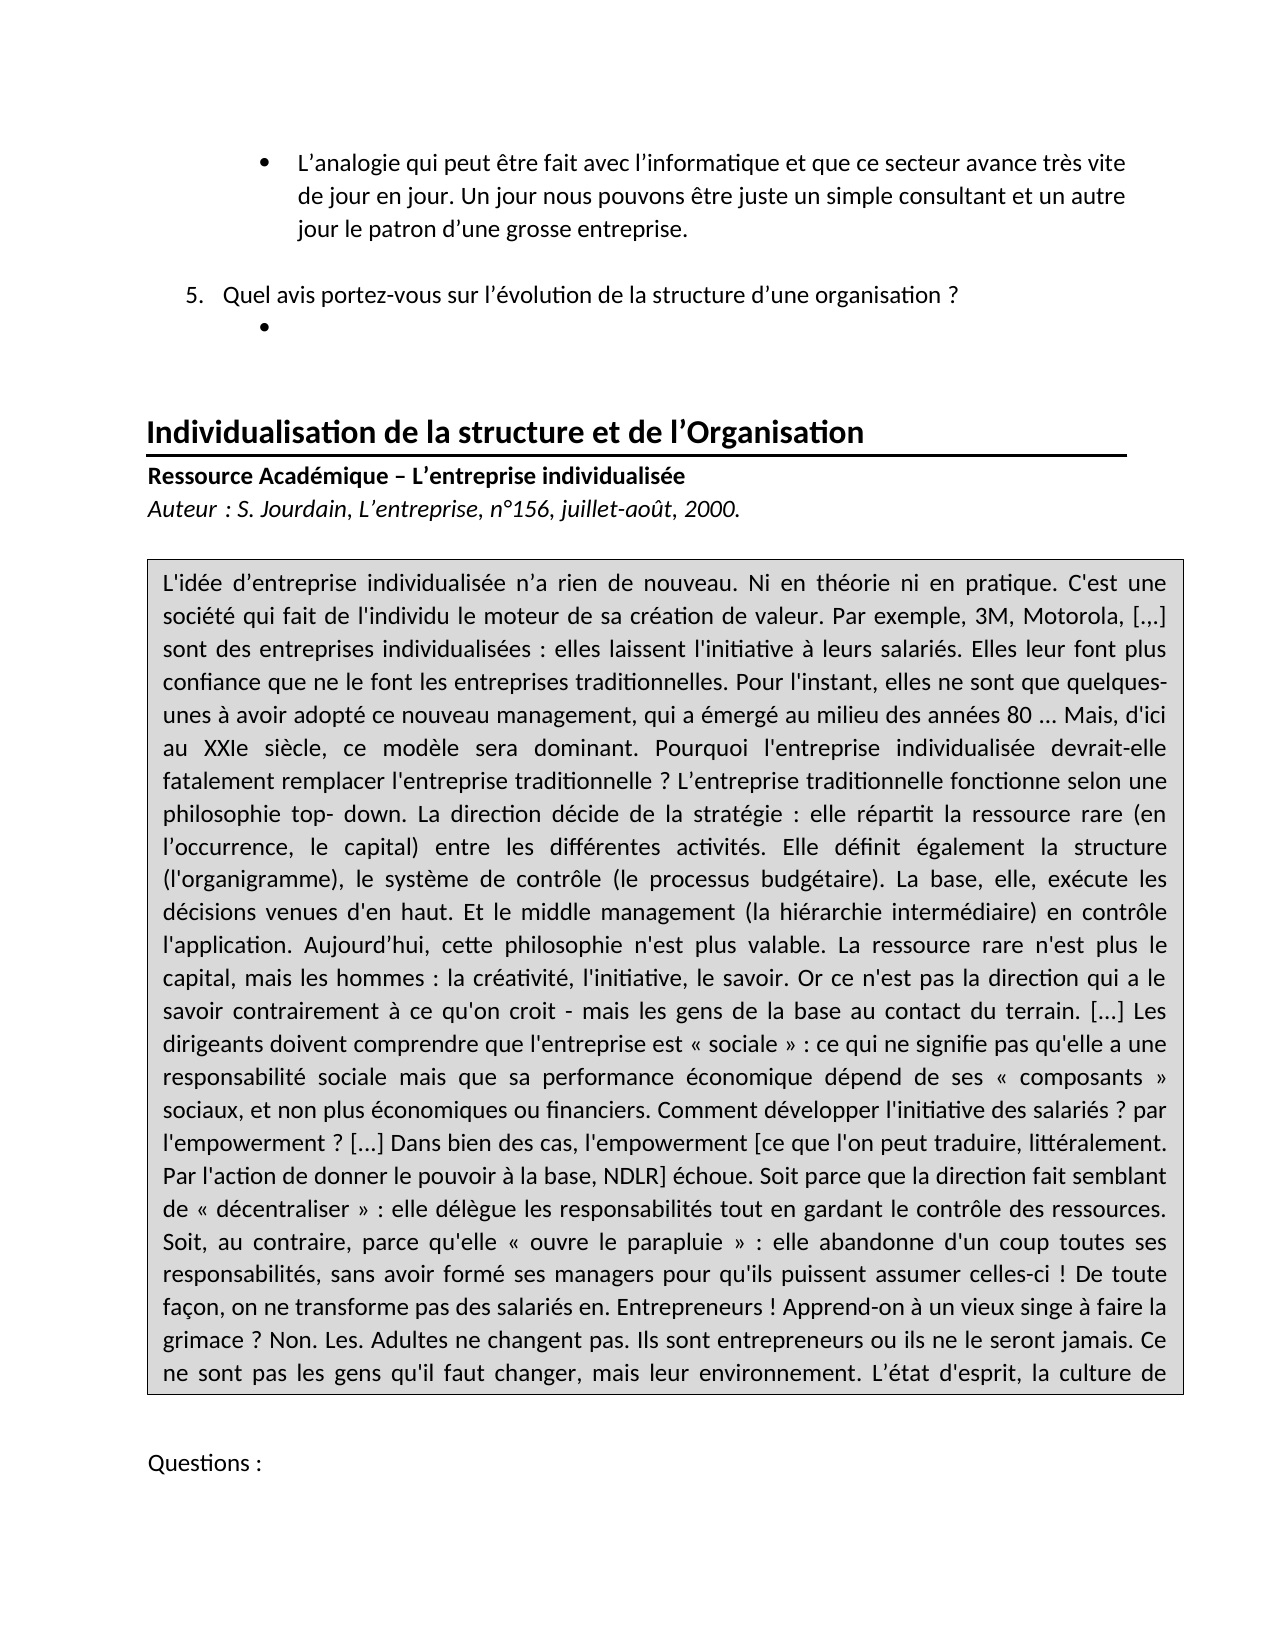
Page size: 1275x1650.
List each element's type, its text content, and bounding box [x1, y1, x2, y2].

list Quel avis portez-vous sur l’évolution de la structure d’une organisation ? [185, 279, 1127, 310]
text Auteur : S. Jourdain, L’entreprise, n°156, juillet-août, 2000. [148, 493, 1127, 523]
text Individualisation de la structure et de l’Organisation [146, 411, 1127, 454]
list L’analogie qui peut être fait avec l’informatique et que ce secteur avance très vite de jour en jour. Un jour nous pouvons être juste un simple consultant et un autre jour le patron d’une grosse entreprise. [260, 148, 1127, 244]
text Questions : [148, 1448, 1127, 1478]
text Ressource Académique – L’entreprise individualisée [148, 460, 1127, 491]
